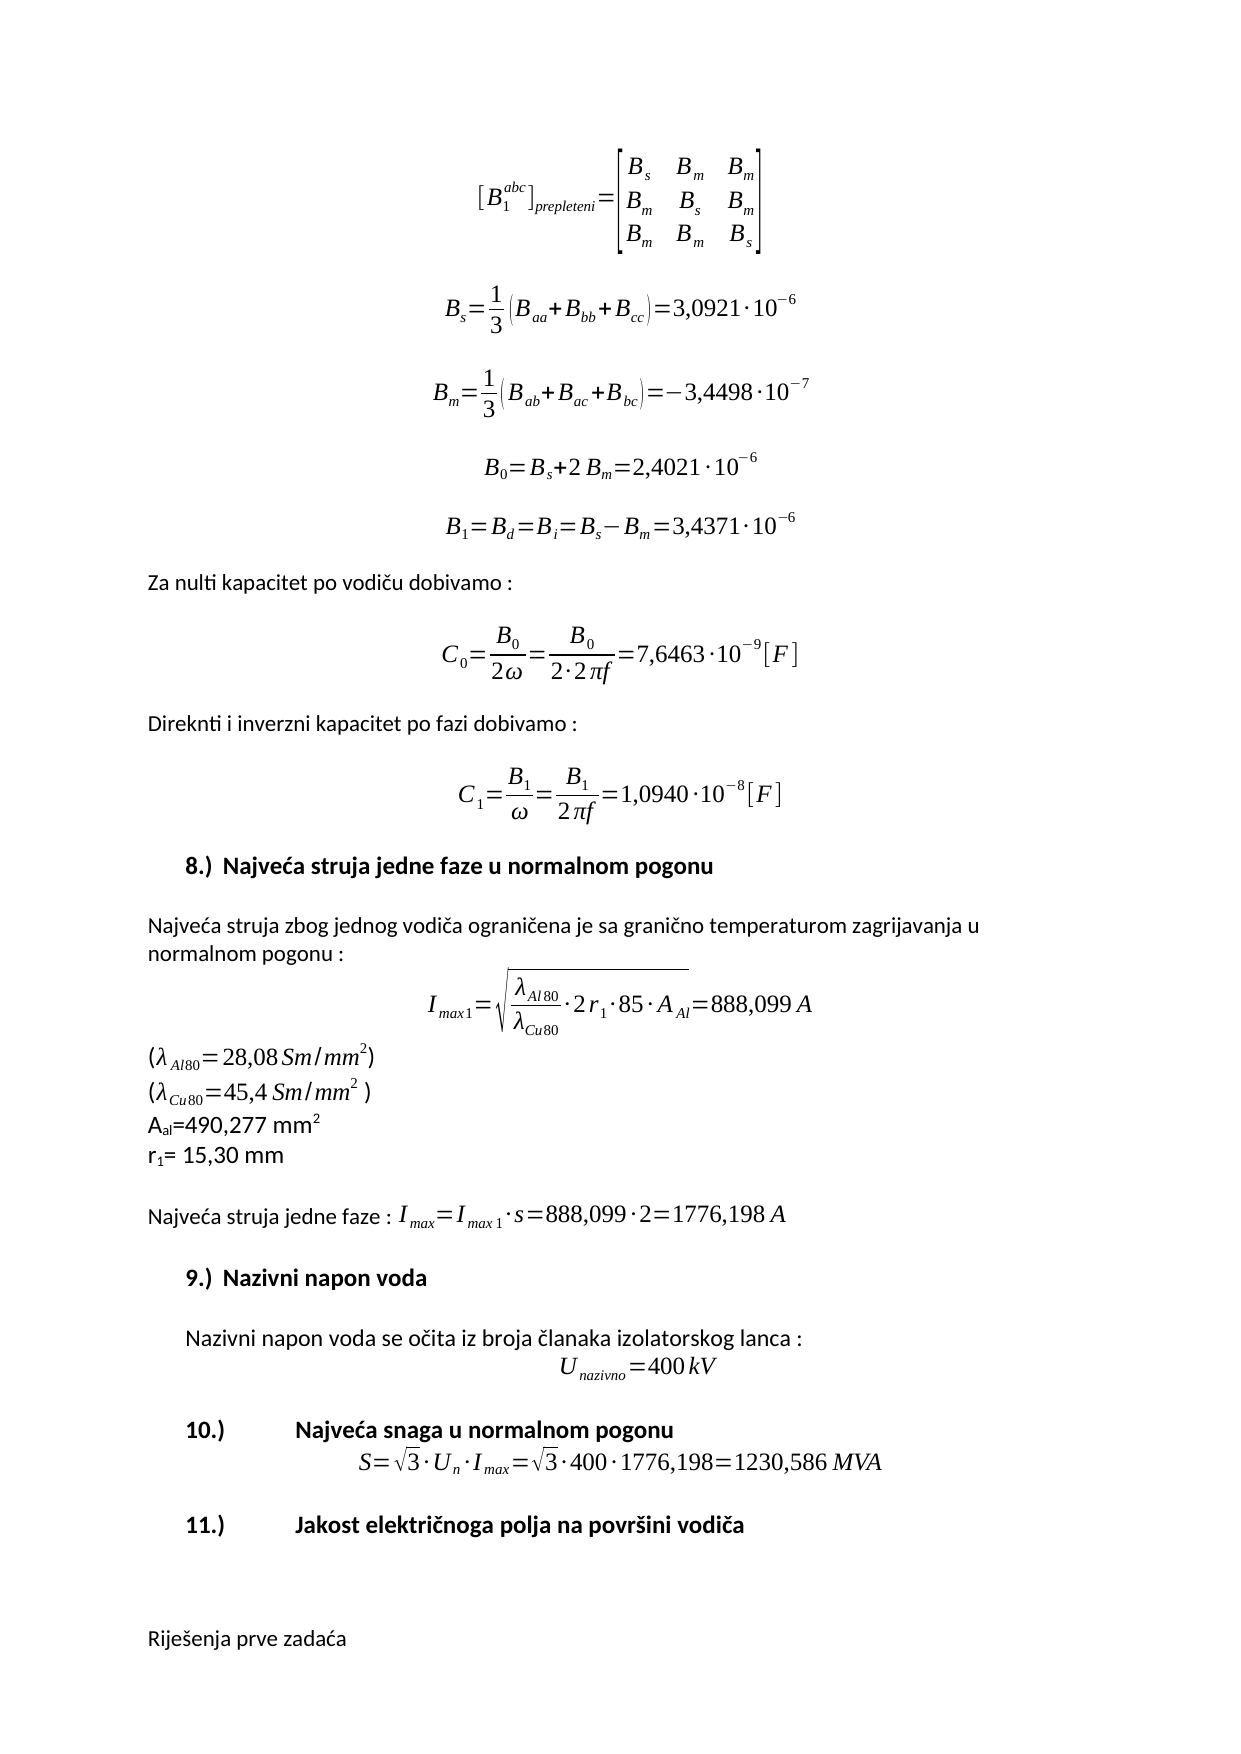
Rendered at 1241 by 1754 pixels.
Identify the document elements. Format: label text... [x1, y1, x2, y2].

list Jakost električnoga polja na površini vodiča [185, 1509, 1093, 1539]
text r1= 15,30 mm [148, 1139, 1093, 1170]
text ( ) [148, 1074, 1093, 1109]
text Nazivni napon voda se očita iz broja članaka izolatorskog lanca : [185, 1323, 1093, 1353]
text () [148, 1039, 1093, 1074]
text Najveća struja zbog jednog vodiča ograničena je sa granično temperaturom zagrijavanja u normalnom pogonu : [148, 911, 1093, 967]
text Direknti i inverzni kapacitet po fazi dobivamo : [148, 709, 1093, 737]
text Najveća struja jedne faze : [148, 1200, 1093, 1232]
list Najveća snaga u normalnom pogonu [185, 1414, 1093, 1445]
list Nazivni napon voda [185, 1262, 1093, 1293]
text Aal=490,277 mm2 [148, 1109, 1093, 1139]
text Za nulti kapacitet po vodiču dobivamo : [148, 568, 1093, 596]
list Najveća struja jedne faze u normalnom pogonu [185, 850, 1093, 880]
